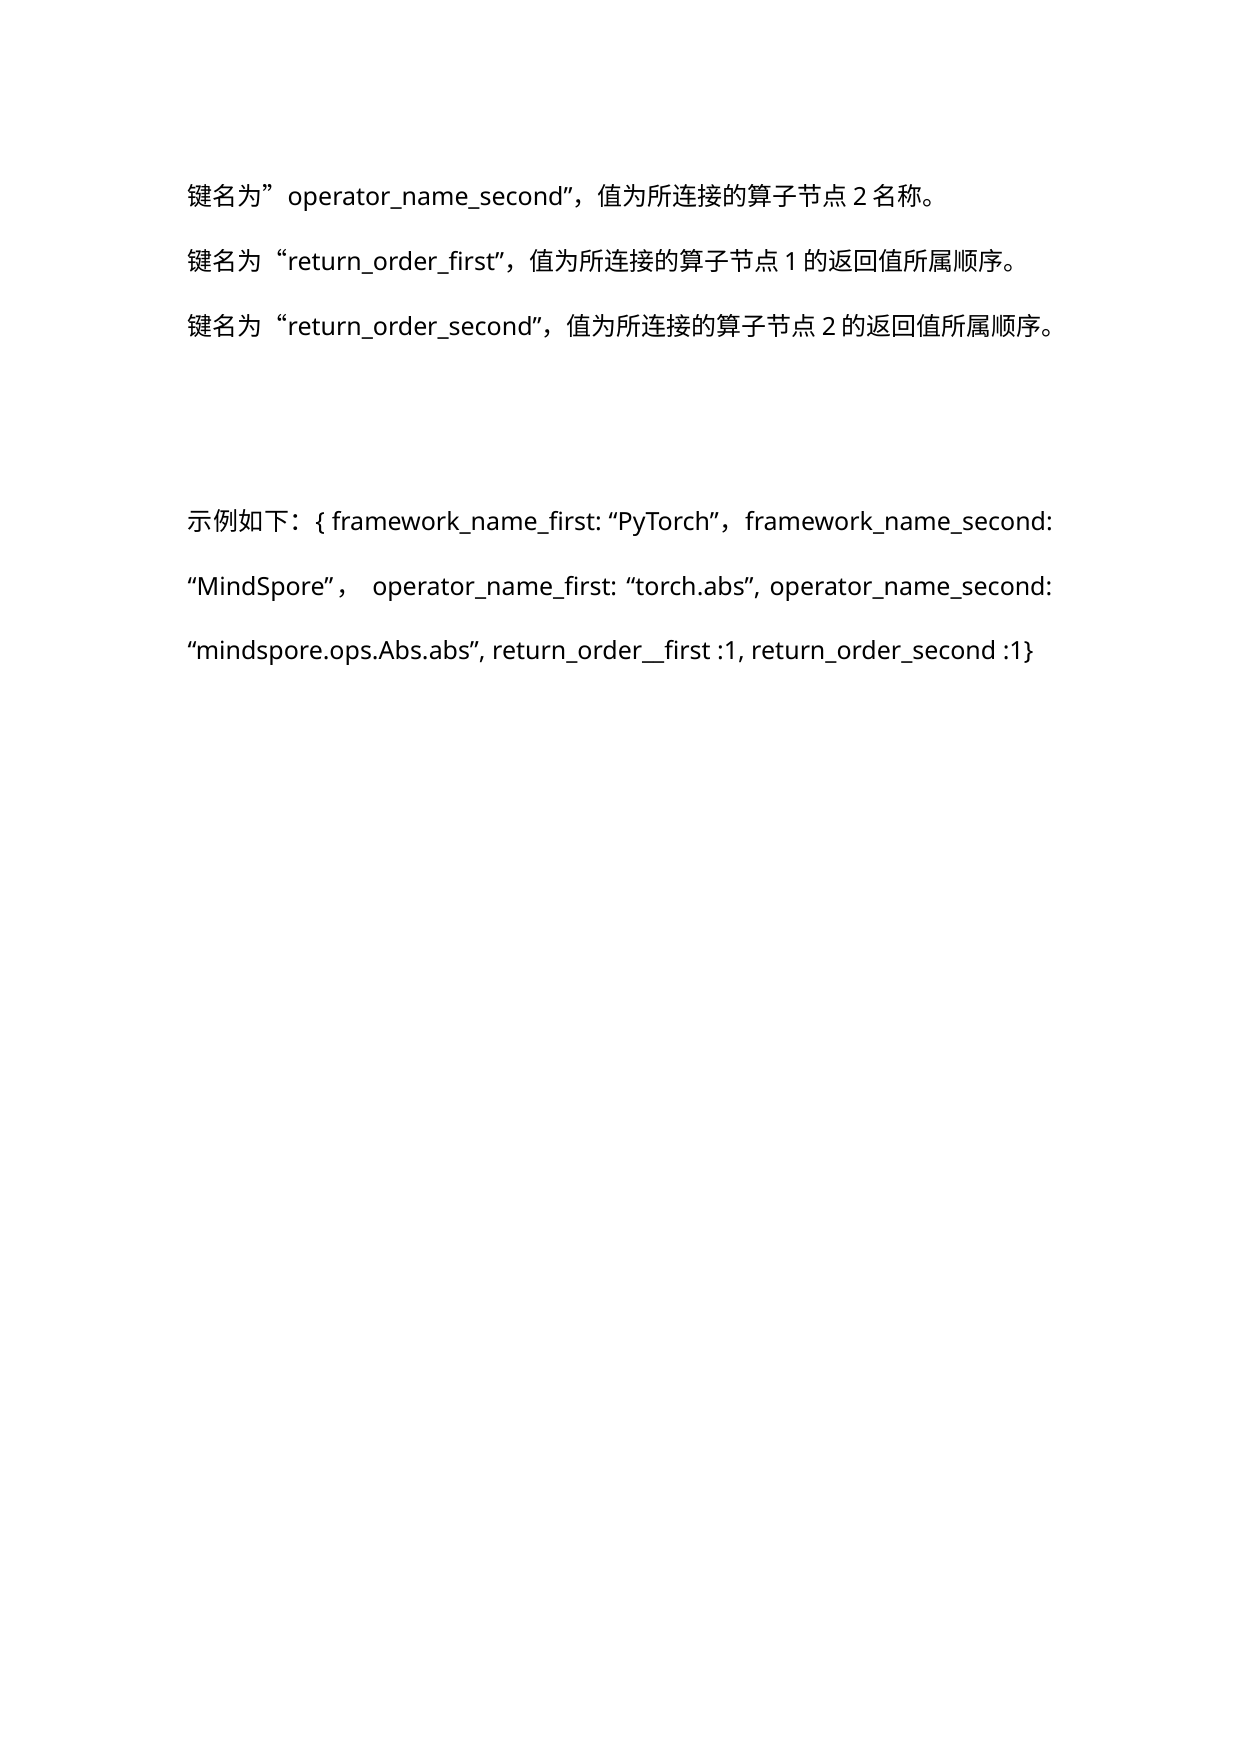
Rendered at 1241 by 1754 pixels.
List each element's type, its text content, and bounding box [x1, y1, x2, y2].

text 键名为“return_order_second”，值为所连接的算子节点2的返回值所属顺序。 [187, 292, 1053, 357]
text 键名为”operator_name_second”，值为所连接的算子节点2名称。 [187, 162, 1053, 227]
text 键名为“return_order_first”，值为所连接的算子节点1的返回值所属顺序。 [187, 227, 1053, 292]
text 示例如下：{ framework_name_first: “PyTorch”，framework_name_second: “MindSpore”， operator_name_first: “torch.abs”, operator_name_second: “mindspore.ops.Abs.abs”, return_order__first :1, return_order_second :1} [187, 487, 1053, 682]
